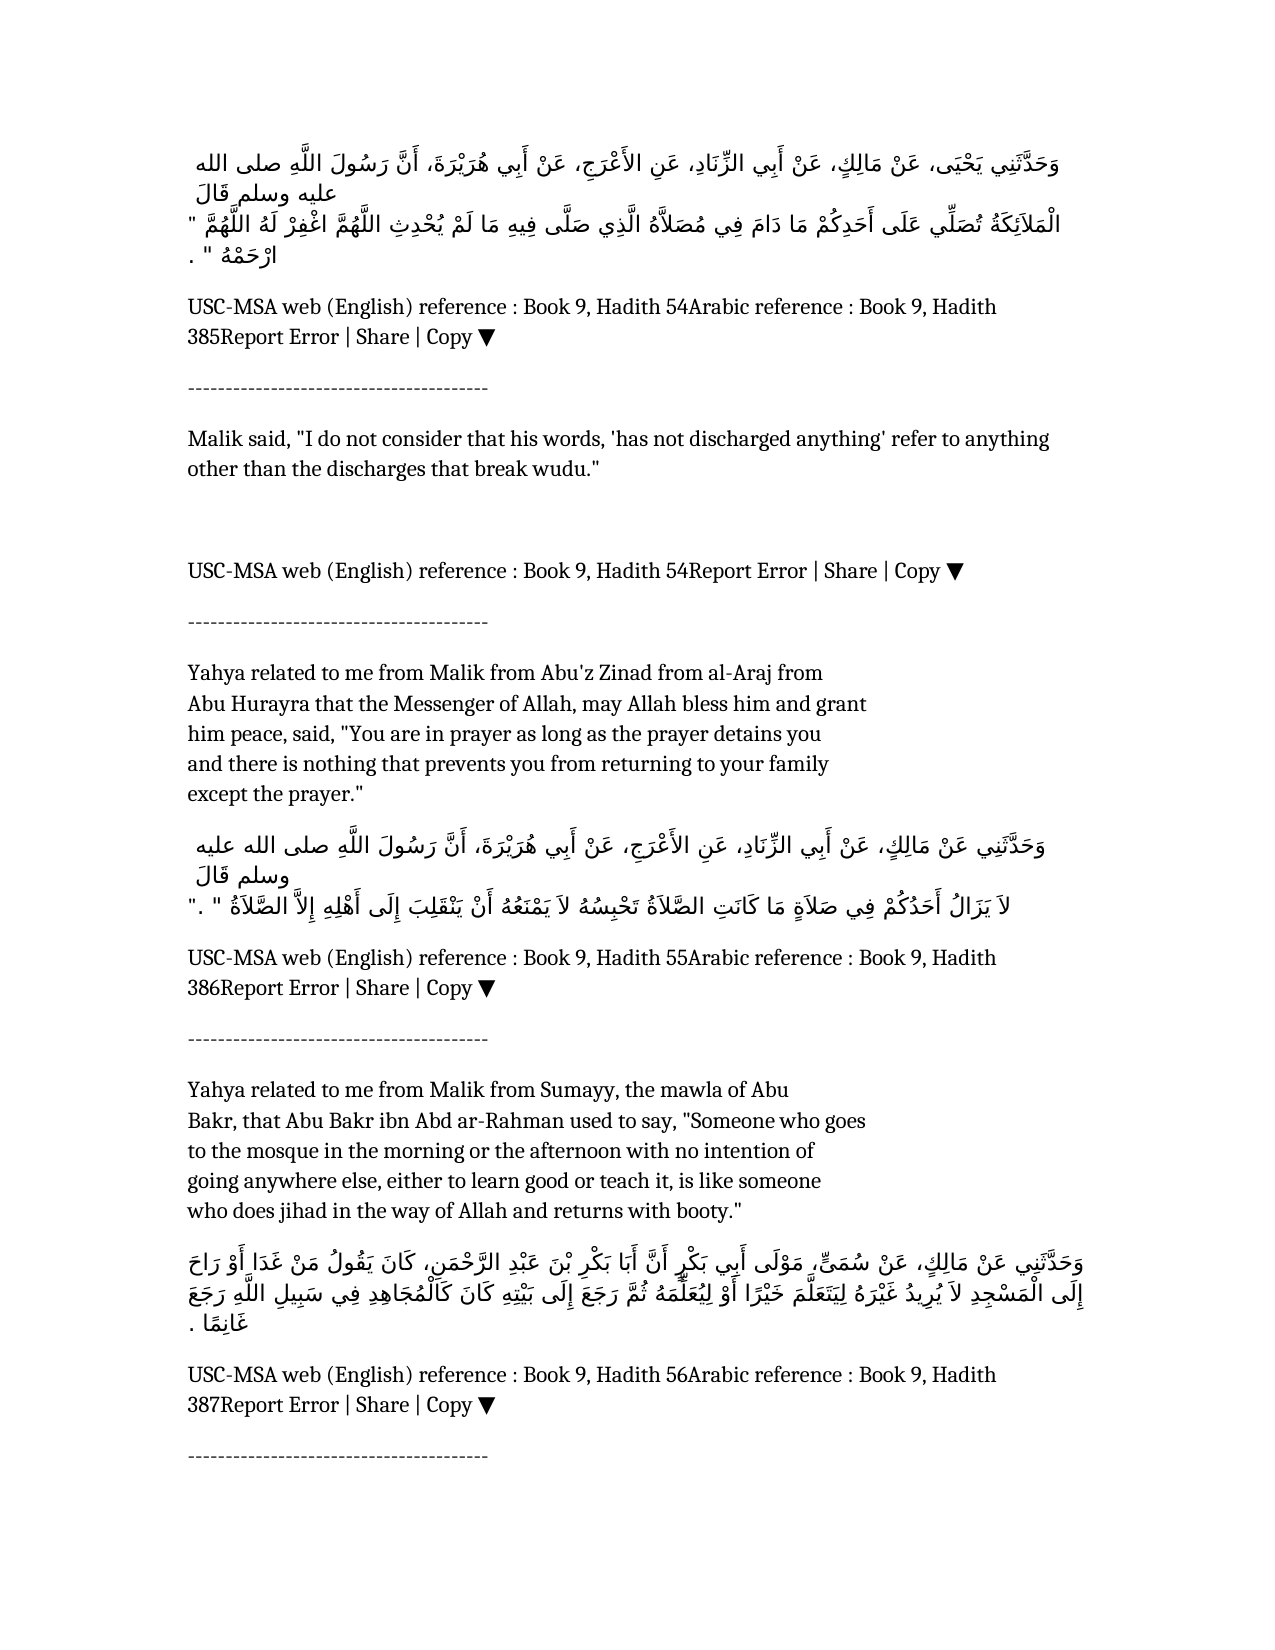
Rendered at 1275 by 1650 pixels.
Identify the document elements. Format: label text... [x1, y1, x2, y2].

text USC-MSA web (English) reference : Book 9, Hadith 56Arabic reference : Book 9, Hadith 387Report Error | Share | Copy ▼ [187, 1362, 1087, 1418]
text Yahya related to me from Malik from Abu'z Zinad from al-Araj from Abu Hurayra that the Messenger of Allah, may Allah bless him and grant him peace, said, "You are in prayer as long as the prayer detains you and there is nothing that prevents you from returning to your family except the prayer." [187, 660, 1087, 807]
text USC-MSA web (English) reference : Book 9, Hadith 54Report Error | Share | Copy ▼ [187, 558, 1087, 584]
text وَحَدَّثَنِي عَنْ مَالِكٍ، عَنْ سُمَىٍّ، مَوْلَى أَبِي بَكْرٍ أَنَّ أَبَا بَكْرِ بْنَ عَبْدِ الرَّحْمَنِ، كَانَ يَقُولُ مَنْ غَدَا أَوْ رَاحَ إِلَى الْمَسْجِدِ لاَ يُرِيدُ غَيْرَهُ لِيَتَعَلَّمَ خَيْرًا أَوْ لِيُعَلِّمَهُ ثُمَّ رَجَعَ إِلَى بَيْتِهِ كَانَ كَالْمُجَاهِدِ فِي سَبِيلِ اللَّهِ رَجَعَ غَانِمًا ‏.‏ [187, 1249, 1087, 1337]
text USC-MSA web (English) reference : Book 9, Hadith 54Arabic reference : Book 9, Hadith 385Report Error | Share | Copy ▼ [187, 293, 1087, 350]
text ---------------------------------------- [187, 1443, 1087, 1469]
text ---------------------------------------- [187, 375, 1087, 401]
text وَحَدَّثَنِي يَحْيَى، عَنْ مَالِكٍ، عَنْ أَبِي الزِّنَادِ، عَنِ الأَعْرَجِ، عَنْ أَبِي هُرَيْرَةَ، أَنَّ رَسُولَ اللَّهِ صلى الله عليه وسلم قَالَ ‏ "‏ الْمَلاَئِكَةُ تُصَلِّي عَلَى أَحَدِكُمْ مَا دَامَ فِي مُصَلاَّهُ الَّذِي صَلَّى فِيهِ مَا لَمْ يُحْدِثِ اللَّهُمَّ اغْفِرْ لَهُ اللَّهُمَّ ارْحَمْهُ ‏"‏ ‏.‏ [187, 150, 1087, 269]
text Malik said, "I do not consider that his words, 'has not discharged anything' refer to anything other than the discharges that break wudu." [187, 426, 1087, 482]
text Yahya related to me from Malik from Sumayy, the mawla of Abu Bakr, that Abu Bakr ibn Abd ar-Rahman used to say, "Someone who goes to the mosque in the morning or the afternoon with no intention of going anywhere else, either to learn good or teach it, is like someone who does jihad in the way of Allah and returns with booty." [187, 1077, 1087, 1224]
text ---------------------------------------- [187, 1026, 1087, 1053]
text وَحَدَّثَنِي عَنْ مَالِكٍ، عَنْ أَبِي الزِّنَادِ، عَنِ الأَعْرَجِ، عَنْ أَبِي هُرَيْرَةَ، أَنَّ رَسُولَ اللَّهِ صلى الله عليه وسلم قَالَ ‏ "‏ لاَ يَزَالُ أَحَدُكُمْ فِي صَلاَةٍ مَا كَانَتِ الصَّلاَةُ تَحْبِسُهُ لاَ يَمْنَعُهُ أَنْ يَنْقَلِبَ إِلَى أَهْلِهِ إِلاَّ الصَّلاَةُ ‏"‏ ‏.‏ [187, 832, 1087, 920]
text USC-MSA web (English) reference : Book 9, Hadith 55Arabic reference : Book 9, Hadith 386Report Error | Share | Copy ▼ [187, 945, 1087, 1002]
text ---------------------------------------- [187, 609, 1087, 636]
